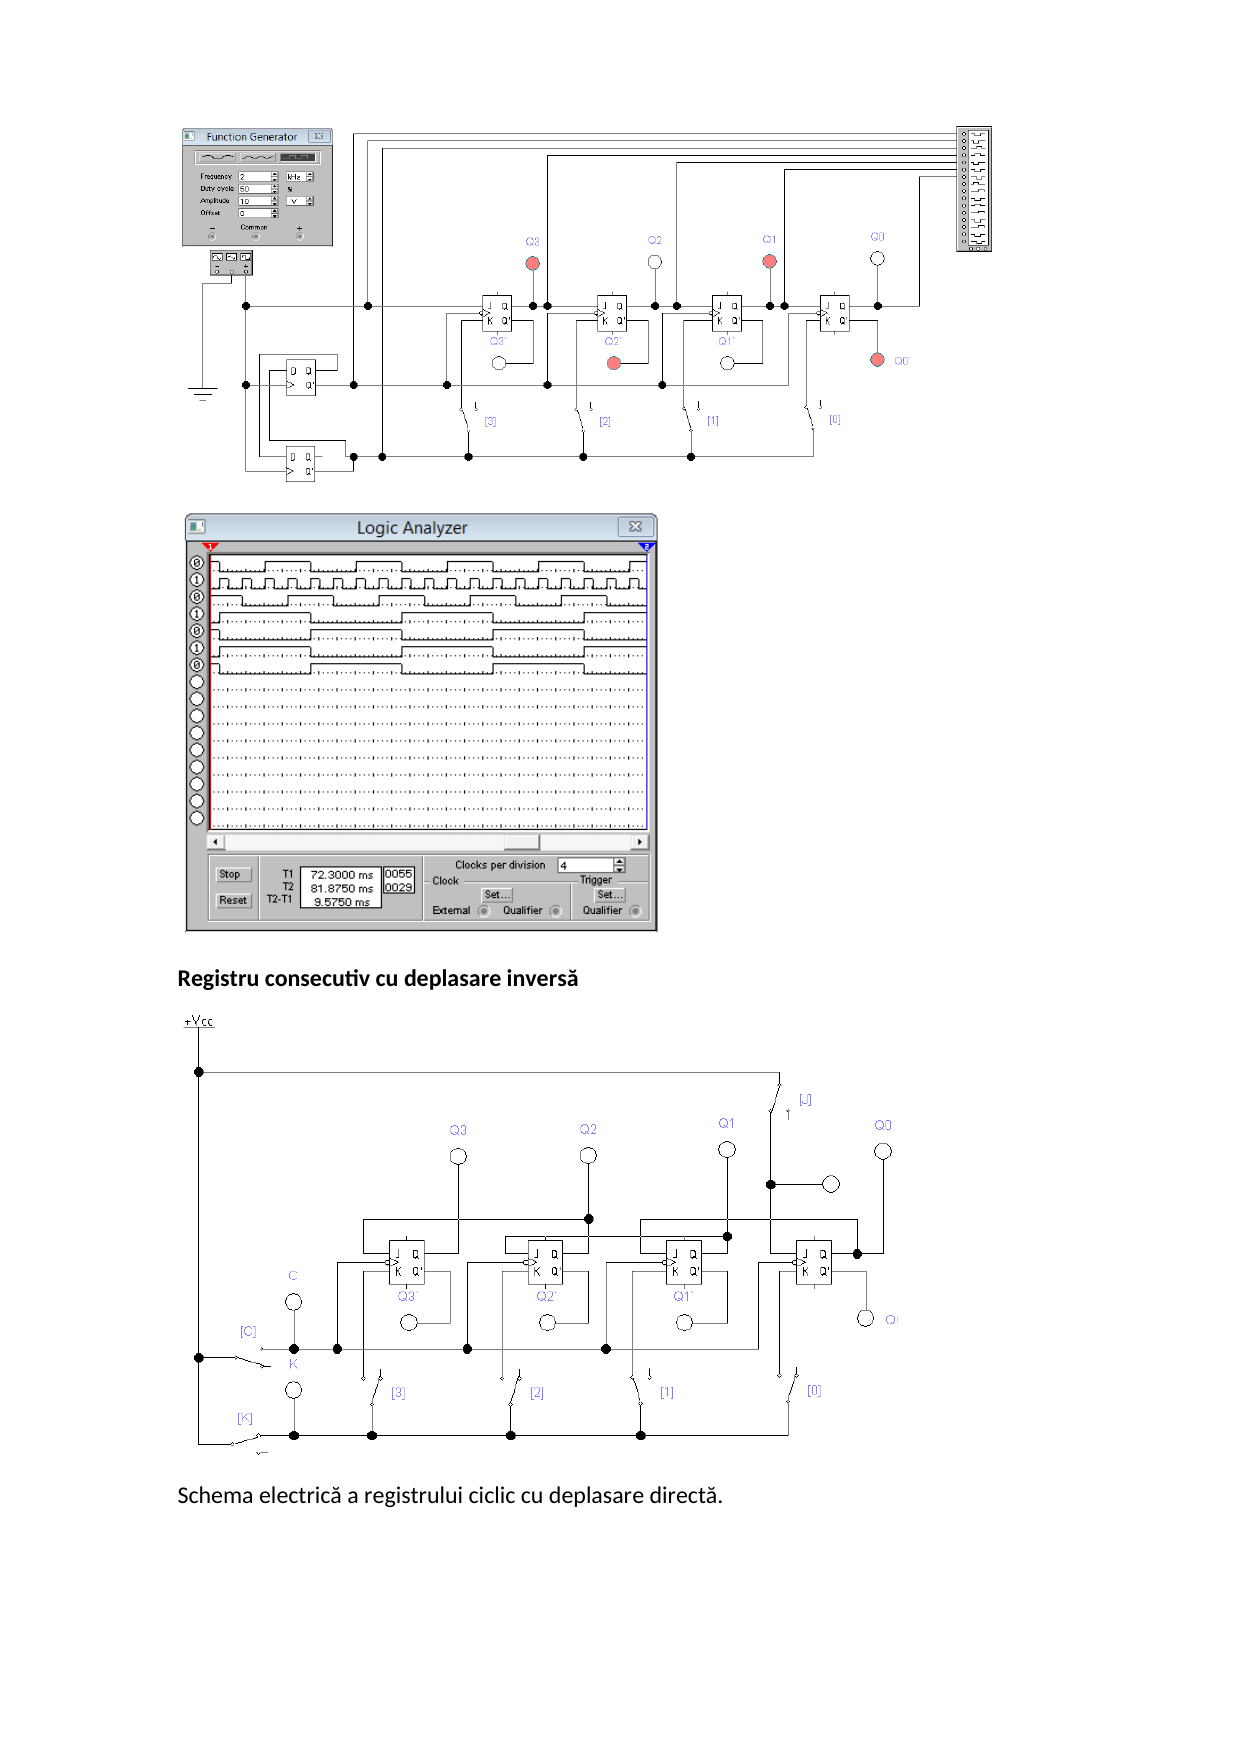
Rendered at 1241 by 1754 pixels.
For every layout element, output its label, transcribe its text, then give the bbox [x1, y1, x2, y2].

text Schema electrică a registrului ciclic cu deplasare directă. [177, 1480, 1152, 1509]
text Registru consecutiv cu deplasare inversă [177, 963, 1152, 992]
